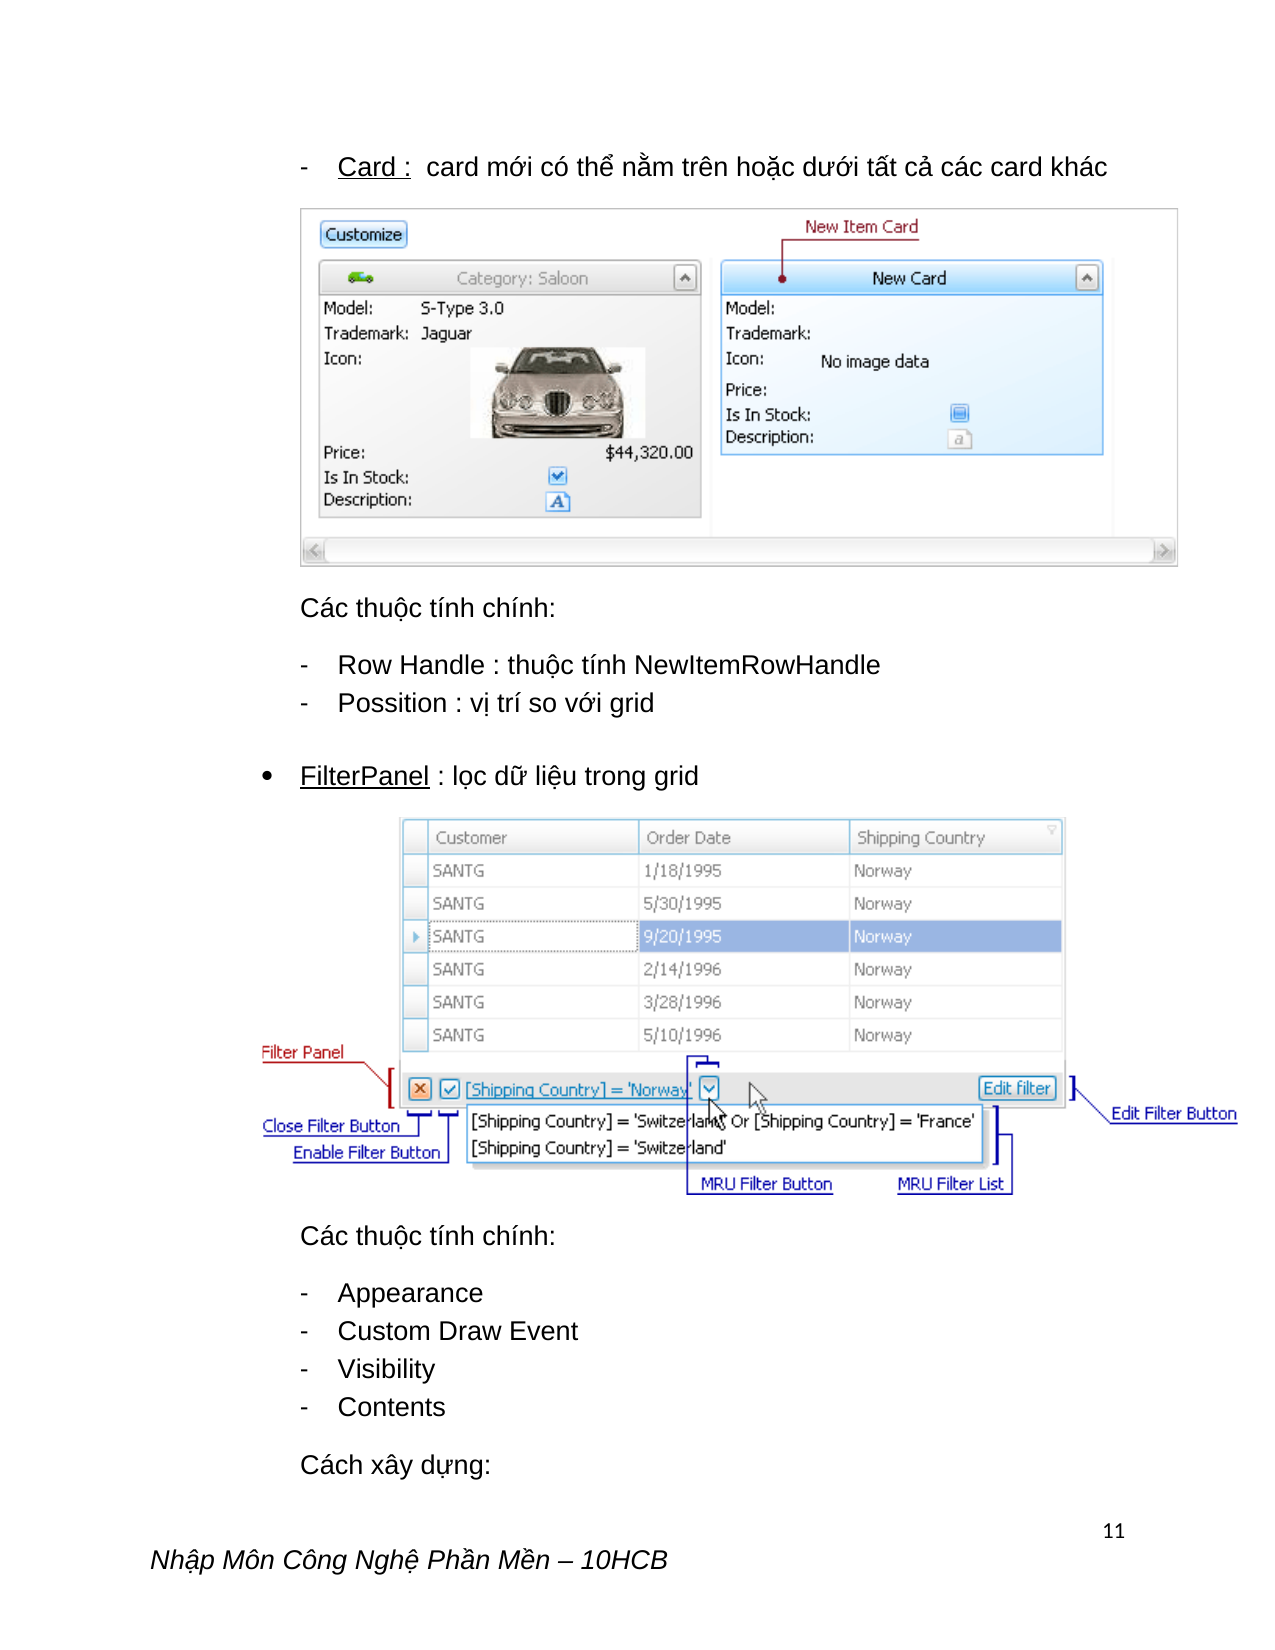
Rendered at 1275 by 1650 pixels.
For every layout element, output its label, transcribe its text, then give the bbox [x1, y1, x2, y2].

list Card : card mới có thể nằm trên hoặc dưới tất cả các card khác [300, 150, 1125, 183]
picture [262, 817, 1238, 1195]
list Contents [300, 1390, 1125, 1423]
list Appearance [300, 1276, 1125, 1309]
list Row Handle : thuộc tính NewItemRowHandle [300, 648, 1125, 681]
list Possition : vị trí so với grid [300, 686, 1125, 719]
list FilterPanel : lọc dữ liệu trong grid [262, 760, 1125, 791]
list Visibility [300, 1352, 1125, 1385]
picture [300, 208, 1179, 567]
text Cách xây dựng: [300, 1449, 1125, 1480]
text Các thuộc tính chính: [262, 1219, 1125, 1251]
text Các thuộc tính chính: [300, 592, 1125, 623]
list Custom Draw Event [300, 1314, 1125, 1347]
